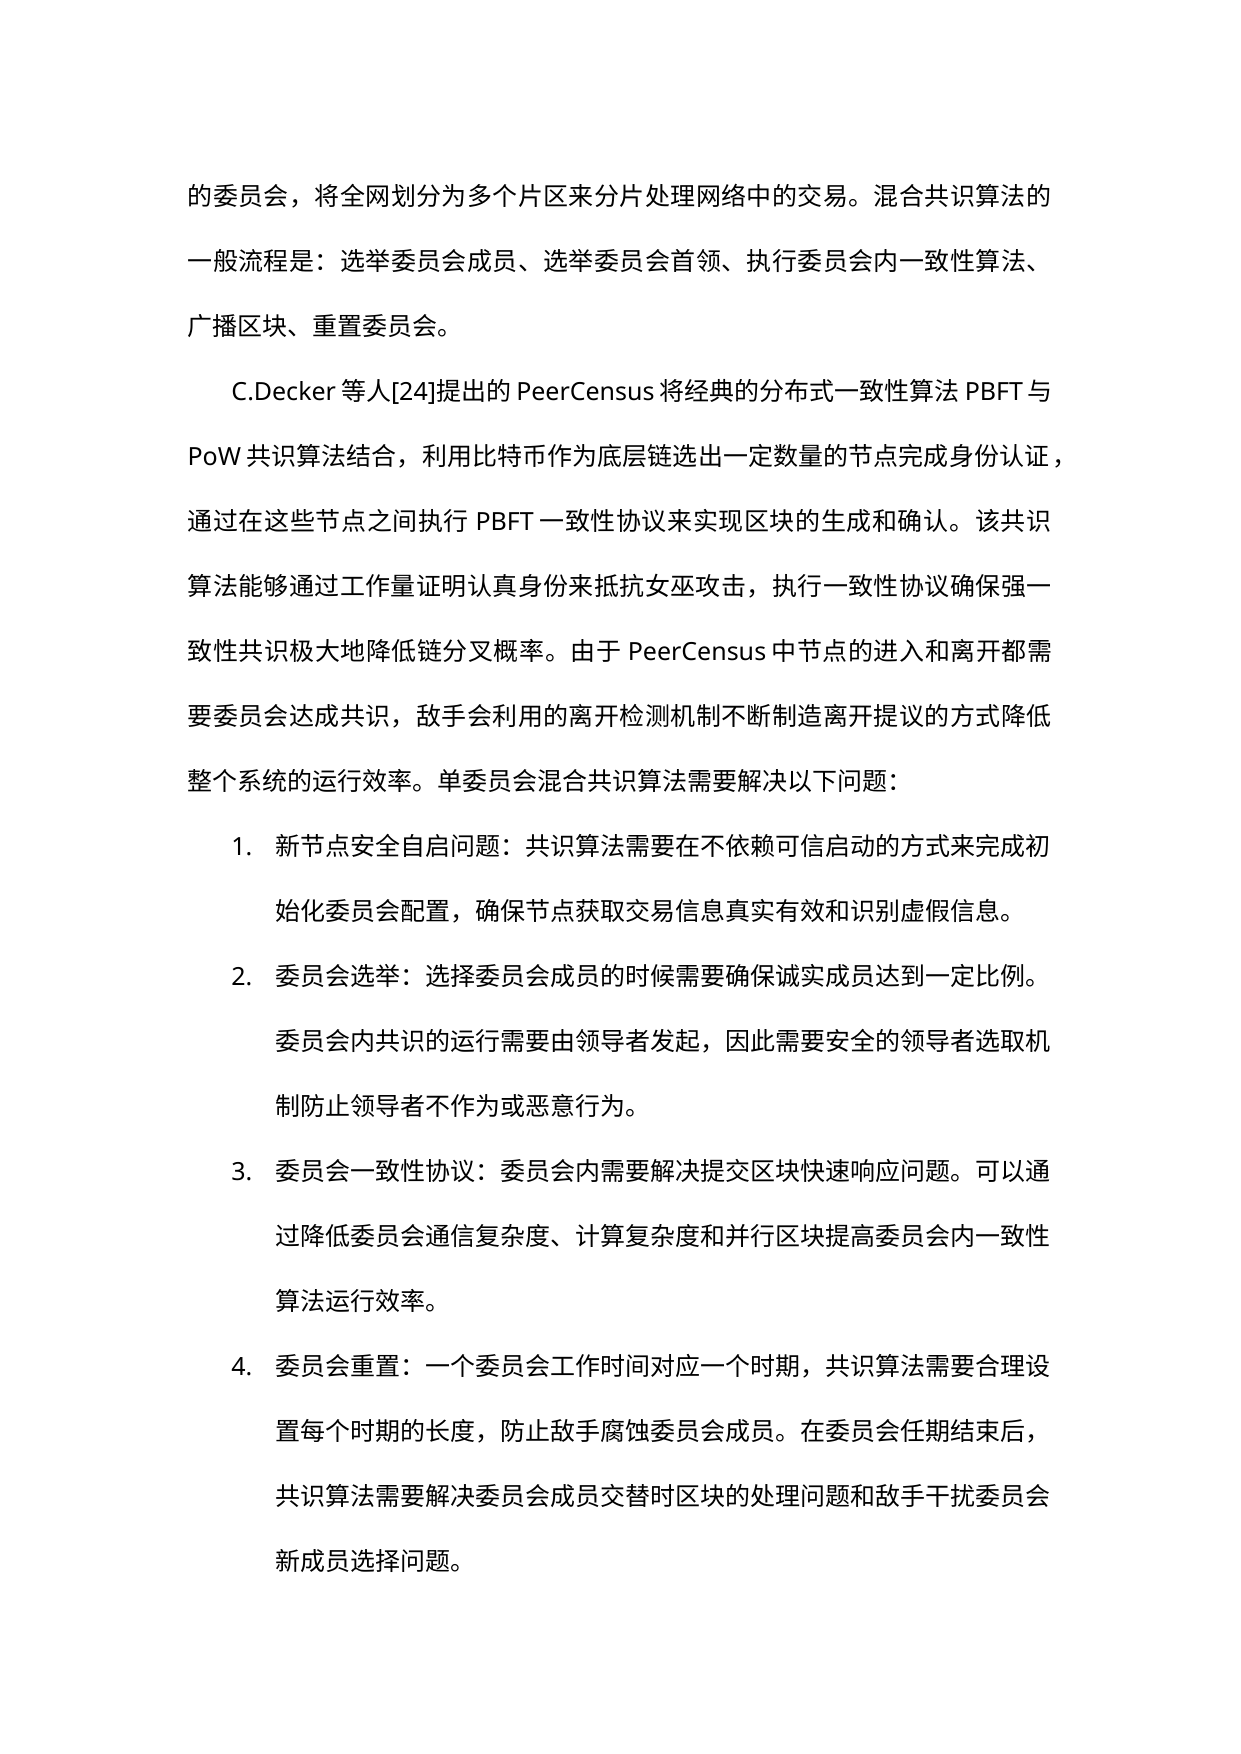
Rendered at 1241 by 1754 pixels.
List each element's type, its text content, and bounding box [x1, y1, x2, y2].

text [187, 162, 1053, 357]
list 委员会选举：选择委员会成员的时候需要确保诚实成员达到一定比例。委员会内共识的运行需要由领导者发起，因此需要安全的领导者选取机制防止领导者不作为或恶意行为。 [231, 942, 1053, 1137]
list 委员会重置：一个委员会工作时间对应一个时期，共识算法需要合理设置每个时期的长度，防止敌手腐蚀委员会成员。在委员会任期结束后，共识算法需要解决委员会成员交替时区块的处理问题和敌手干扰委员会新成员选择问题。 [231, 1332, 1053, 1592]
text C.Decker等人[24]提出的PeerCensus将经典的分布式一致性算法PBFT与PoW共识算法结合，利用比特币作为底层链选出一定数量的节点完成身份认证，通过在这些节点之间执行PBFT一致性协议来实现区块的生成和确认。该共识算法能够通过工作量证明认真身份来抵抗女巫攻击，执行一致性协议确保强一致性共识极大地降低链分叉概率。由于PeerCensus中节点的进入和离开都需要委员会达成共识，敌手会利用的离开检测机制不断制造离开提议的方式降低整个系统的运行效率。单委员会混合共识算法需要解决以下问题： [187, 357, 1053, 812]
list 新节点安全自启问题：共识算法需要在不依赖可信启动的方式来完成初始化委员会配置，确保节点获取交易信息真实有效和识别虚假信息。 [231, 812, 1053, 942]
list 委员会一致性协议：委员会内需要解决提交区块快速响应问题。可以通过降低委员会通信复杂度、计算复杂度和并行区块提高委员会内一致性算法运行效率。 [231, 1137, 1053, 1332]
